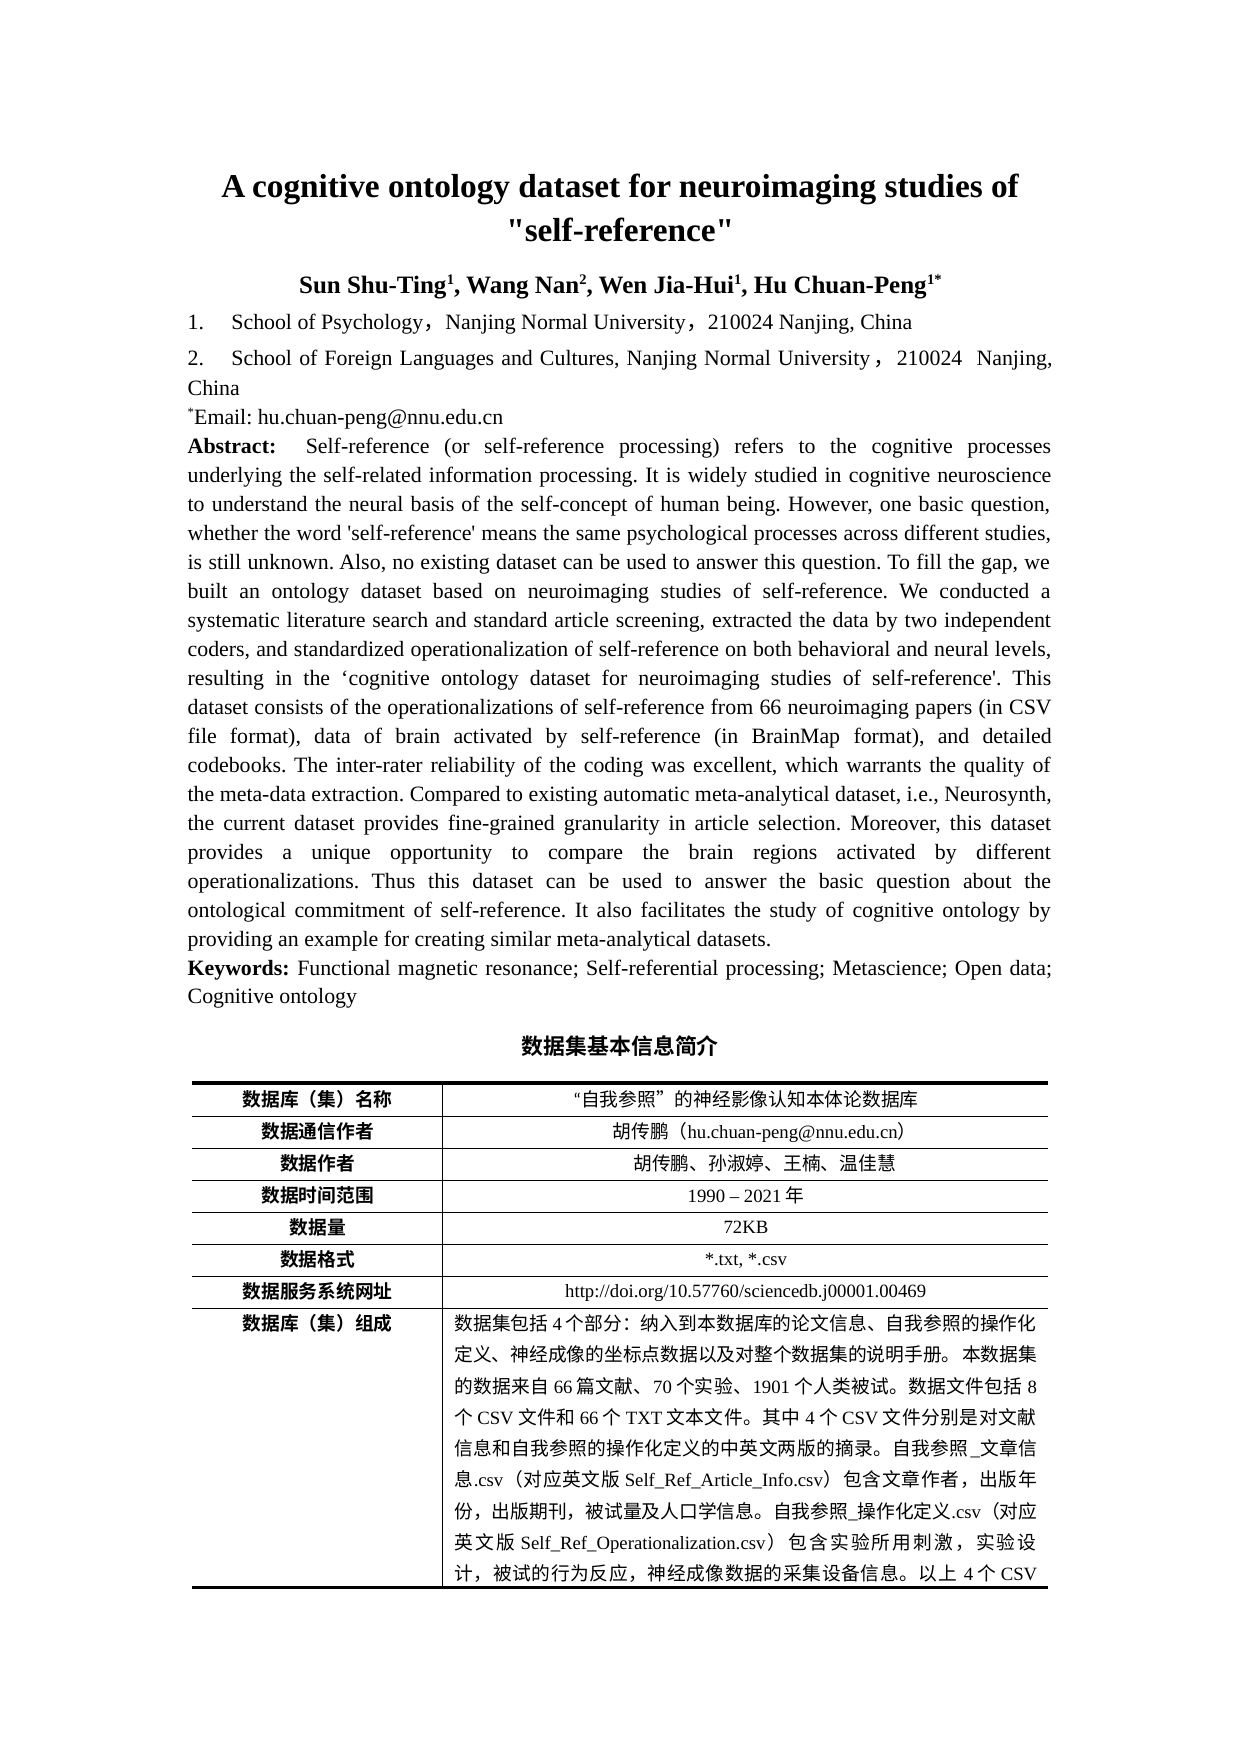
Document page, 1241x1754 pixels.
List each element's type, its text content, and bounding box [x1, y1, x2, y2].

table_cell 数据作者 [192, 1149, 442, 1180]
list Keywords: Functional magnetic resonance; Self-referential processing; Metascience; Open data; Cognitive ontology [187, 954, 1053, 1009]
table_header 数据库（集）名称 [192, 1085, 442, 1116]
table_cell 胡传鹏（hu.chuan-peng@nnu.edu.cn） [443, 1117, 1048, 1148]
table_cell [443, 1309, 1048, 1586]
table_cell *.txt, *.csv [443, 1245, 1048, 1276]
table_cell 72KB [443, 1213, 1048, 1244]
text A cognitive ontology dataset for neuroimaging studies of "self-reference" [187, 166, 1053, 249]
table_cell 1990 – 2021年 [443, 1181, 1048, 1212]
table_header “自我参照”的神经影像认知本体论数据库 [443, 1085, 1048, 1116]
table_cell 数据格式 [192, 1245, 442, 1276]
table_cell 数据服务系统网址 [192, 1277, 442, 1308]
table_cell http://doi.org/10.57760/sciencedb.j00001.00469 [443, 1277, 1048, 1308]
list *Email: hu.chuan-peng@nnu.edu.cn [187, 404, 1053, 429]
table_cell 胡传鹏、孙淑婷、王楠、温佳慧 [443, 1149, 1048, 1180]
table_cell 数据通信作者 [192, 1117, 442, 1148]
text 1. School of Psychology，Nanjing Normal University，210024 Nanjing, China [187, 304, 1053, 335]
table_cell 数据时间范围 [192, 1181, 442, 1212]
table_cell 数据库（集）组成 [192, 1309, 442, 1586]
table_cell 数据量 [192, 1213, 442, 1244]
text 数据集基本信息简介 [187, 1029, 1053, 1060]
text 2. School of Foreign Languages and Cultures, Nanjing Normal University，210024 Nanjing, China [187, 340, 1053, 401]
text Sun Shu-Ting1, Wang Nan2, Wen Jia-Hui1, Hu Chuan-Peng1* [187, 271, 1053, 299]
list Abstract: Self-reference (or self-reference processing) refers to the cognitive processes underlying the self-related information processing. It is widely studied in cognitive neuroscience to understand the neural basis of the self-concept of human being. However, one basic question, whether the word 'self-reference' means the same psychological processes across different studies, is still unknown. Also, no existing dataset can be used to answer this question. To fill the gap, we built an ontology dataset based on neuroimaging studies of self-reference. We conducted a systematic literature search and standard article screening, extracted the data by two independent coders, and standardized operationalization of self-reference on both behavioral and neural levels, resulting in the ‘cognitive ontology dataset for neuroimaging studies of self-reference'. This dataset consists of the operationalizations of self-reference from 66 neuroimaging papers (in CSV file format), data of brain activated by self-reference (in BrainMap format), and detailed codebooks. The inter-rater reliability of the coding was excellent, which warrants the quality of the meta-data extraction. Compared to existing automatic meta-analytical dataset, i.e., Neurosynth, the current dataset provides fine-grained granularity in article selection. Moreover, this dataset provides a unique opportunity to compare the brain regions activated by different operationalizations. Thus this dataset can be used to answer the basic question about the ontological commitment of self-reference. It also facilitates the study of cognitive ontology by providing an example for creating similar meta-analytical datasets. [187, 433, 1053, 951]
